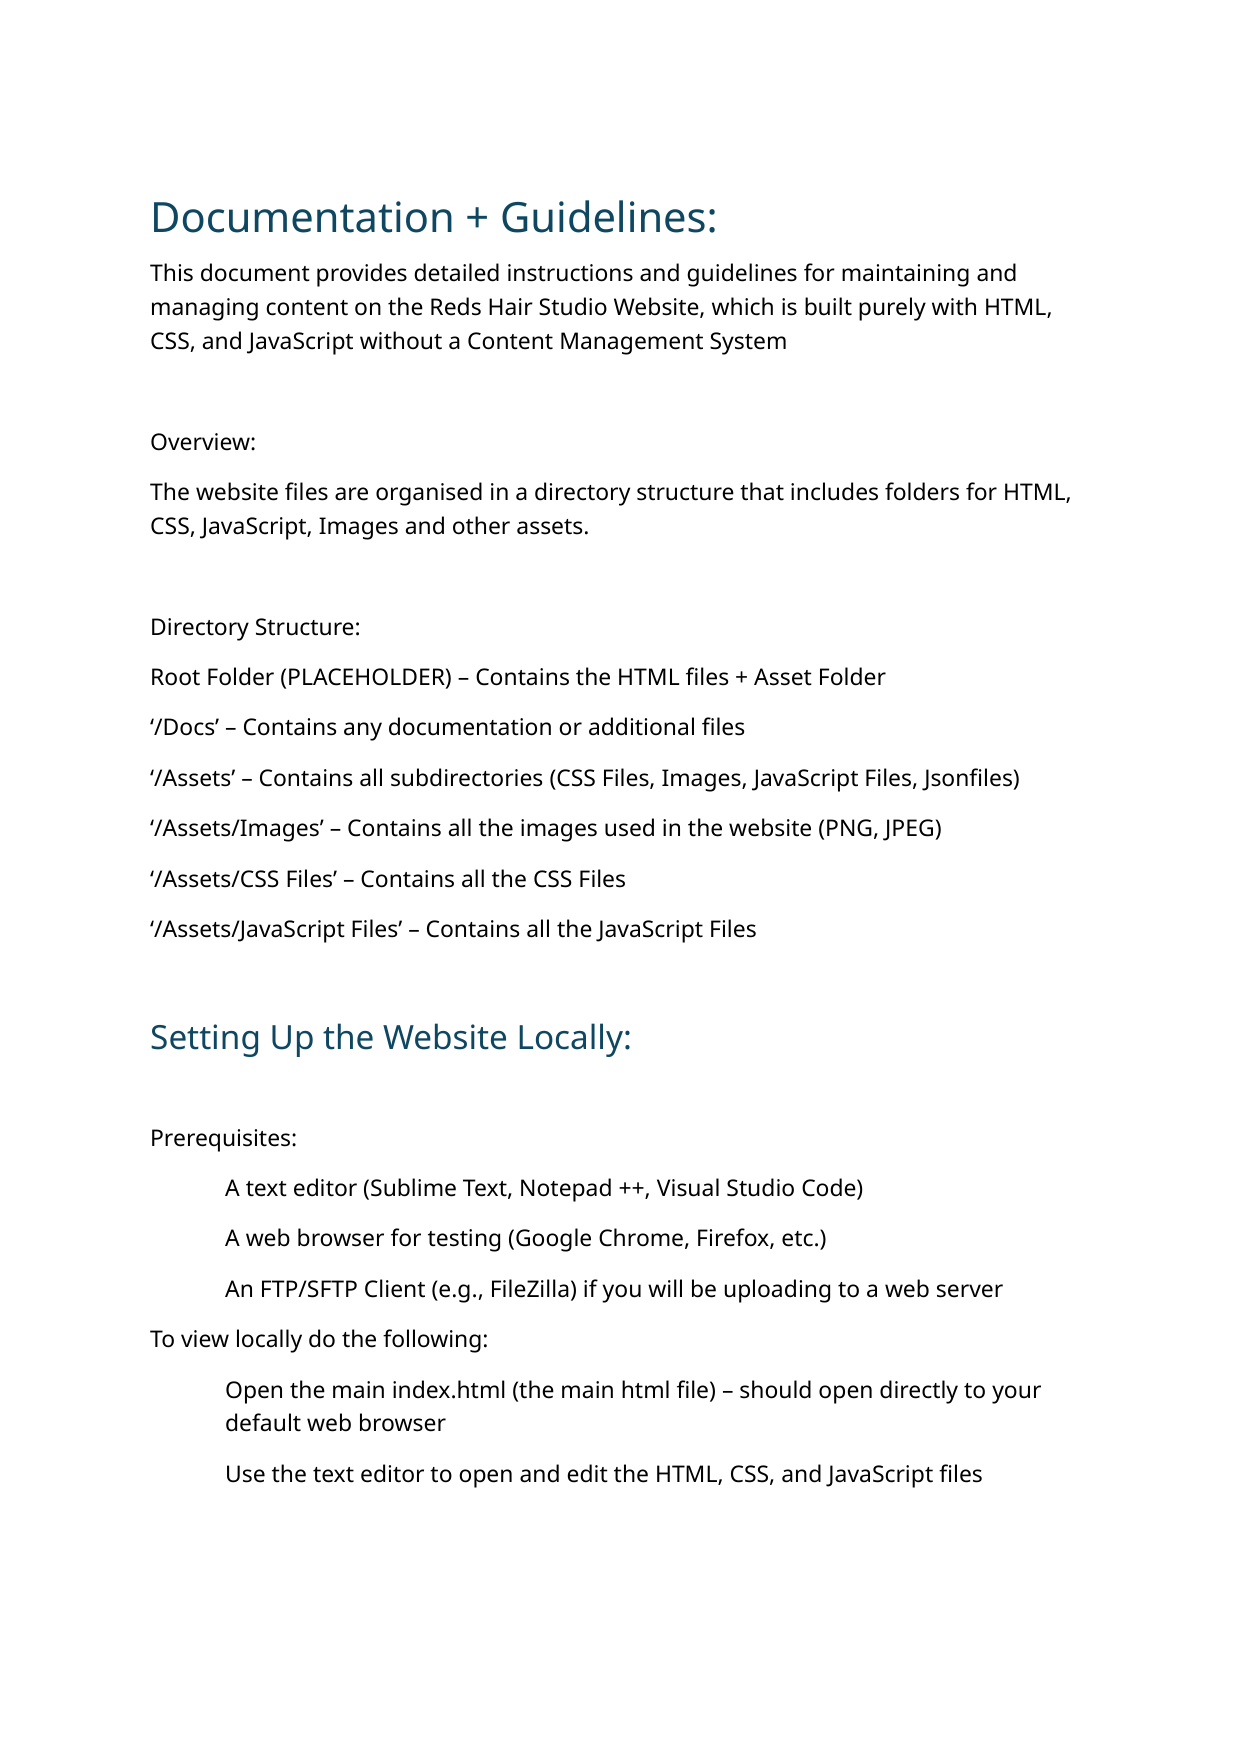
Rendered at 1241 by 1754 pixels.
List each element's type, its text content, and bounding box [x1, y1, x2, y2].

text The website files are organised in a directory structure that includes folders for HTML, CSS, JavaScript, Images and other assets. [150, 476, 1090, 541]
text Overview: [150, 425, 1090, 457]
text ‘/Assets/CSS Files’ – Contains all the CSS Files [150, 862, 1090, 894]
text Root Folder (PLACEHOLDER) – Contains the HTML files + Asset Folder [150, 661, 1090, 692]
text ‘/Assets’ – Contains all subdirectories (CSS Files, Images, JavaScript Files, Jsonfiles) [150, 762, 1090, 793]
text Directory Structure: [150, 610, 1090, 642]
text ‘/Assets/Images’ – Contains all the images used in the website (PNG, JPEG) [150, 812, 1090, 843]
subtitle Setting Up the Website Locally: [150, 1014, 1090, 1059]
text Prerequisites: [150, 1121, 1090, 1153]
subtitle Documentation + Guidelines: [150, 187, 1090, 244]
text A web browser for testing (Google Chrome, Firefox, etc.) [150, 1222, 1090, 1253]
text Open the main index.html (the main html file) – should open directly to your default web browser [225, 1373, 1090, 1438]
text A text editor (Sublime Text, Notepad ++, Visual Studio Code) [150, 1172, 1090, 1203]
text ‘/Docs’ – Contains any documentation or additional files [150, 711, 1090, 742]
text To view locally do the following: [150, 1323, 1090, 1354]
text This document provides detailed instructions and guidelines for maintaining and managing content on the Reds Hair Studio Website, which is built purely with HTML, CSS, and JavaScript without a Content Management System [150, 257, 1090, 356]
text An FTP/SFTP Client (e.g., FileZilla) if you will be uploading to a web server [150, 1273, 1090, 1304]
text Use the text editor to open and edit the HTML, CSS, and JavaScript files [225, 1458, 1090, 1489]
text ‘/Assets/JavaScript Files’ – Contains all the JavaScript Files [150, 913, 1090, 944]
